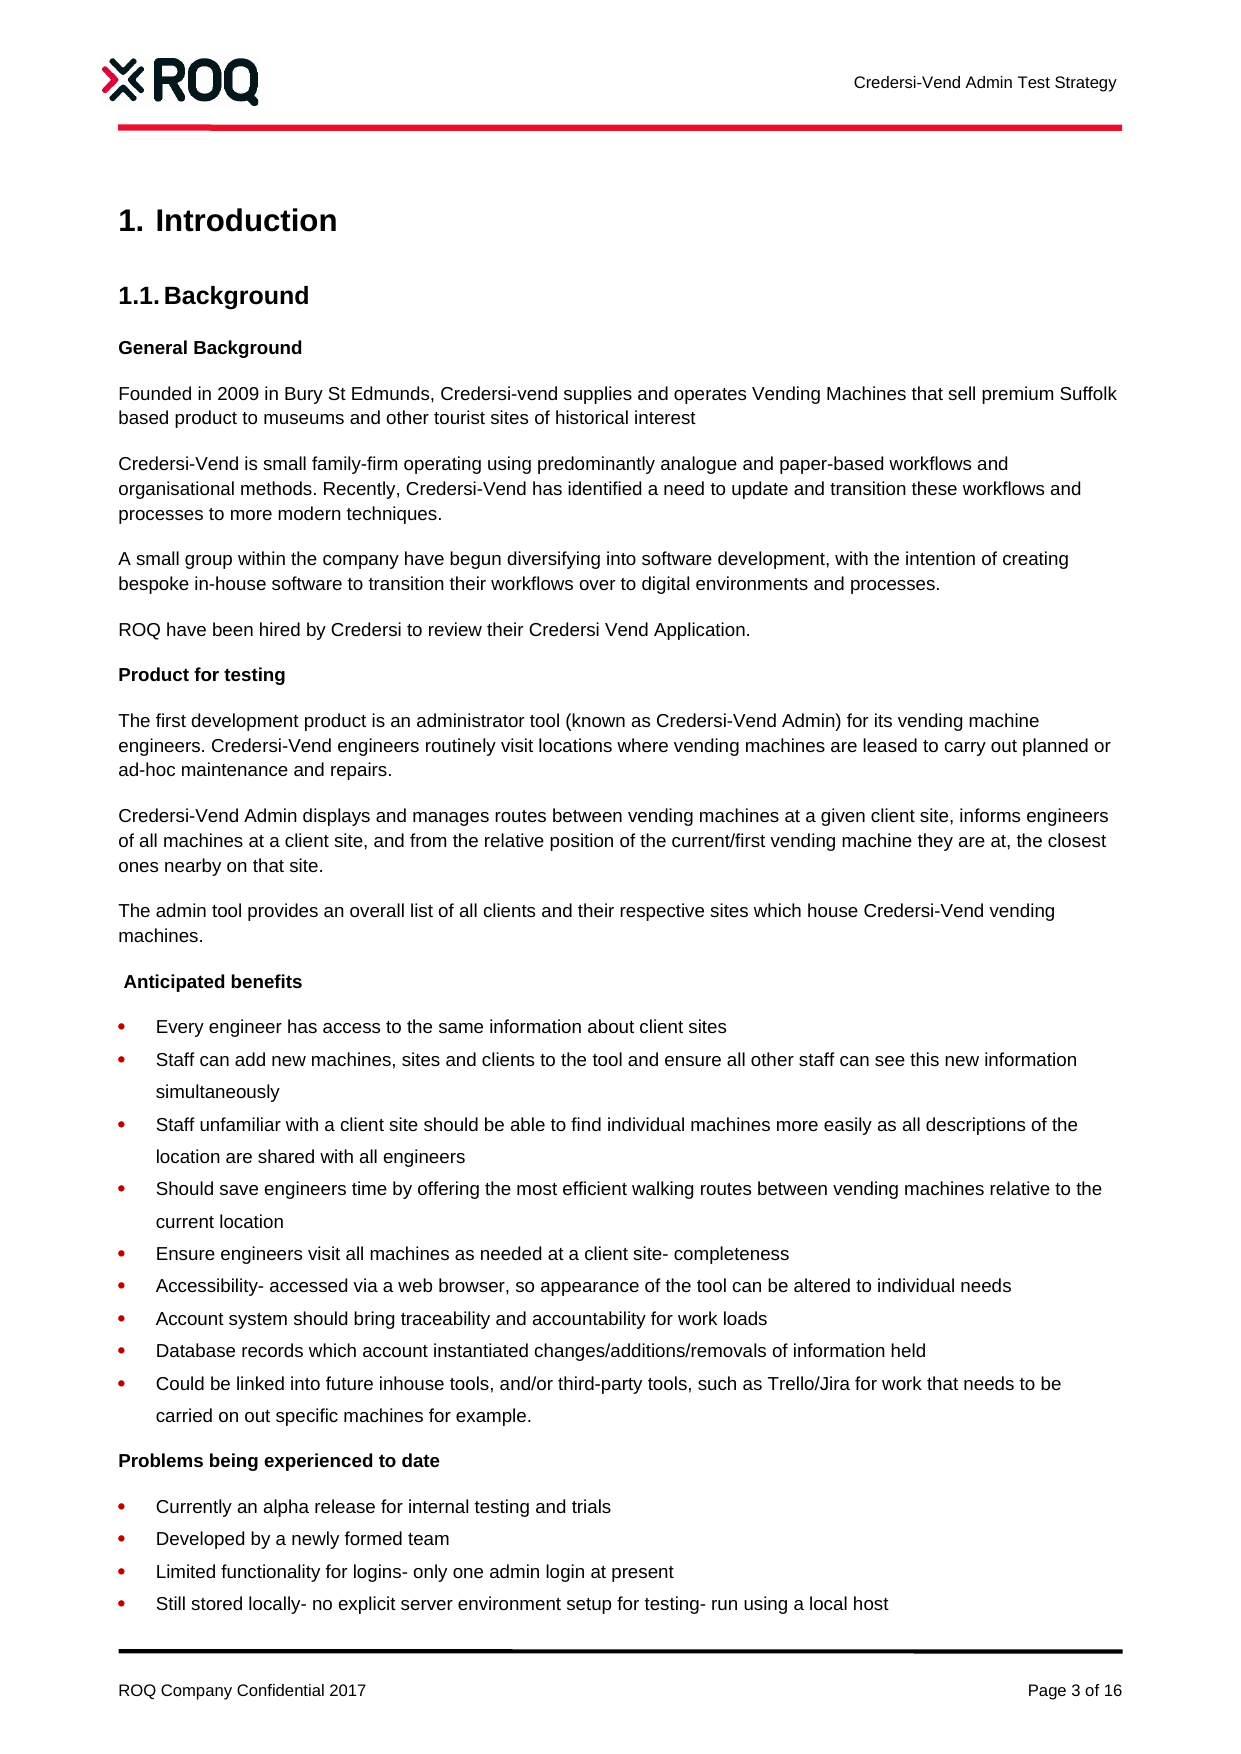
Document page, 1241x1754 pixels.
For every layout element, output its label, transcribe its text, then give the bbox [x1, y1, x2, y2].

picture [101, 58, 259, 106]
text Accessibility- accessed via a web browser, so appearance of the tool can be altered to individual needs [118, 1275, 1122, 1297]
subtitle Anticipated benefits [118, 971, 1122, 992]
text Founded in 2009 in Bury St Edmunds, Credersi-vend supplies and operates Vending Machines that sell premium Suffolk based product to museums and other tourist sites of historical interest [118, 382, 1122, 429]
text Staff unfamiliar with a client site should be able to find individual machines more easily as all descriptions of the location are shared with all engineers [118, 1113, 1122, 1167]
text Staff can add new machines, sites and clients to the tool and ensure all other staff can see this new information simultaneously [118, 1049, 1122, 1103]
text Account system should bring traceability and accountability for work loads [118, 1308, 1122, 1329]
text Limited functionality for logins- only one admin login at present [118, 1561, 1122, 1582]
text Could be linked into future inhouse tools, and/or third-party tools, such as Trello/Jira for work that needs to be carried on out specific machines for example. [118, 1373, 1122, 1427]
text Ensure engineers visit all machines as needed at a client site- completeness [118, 1243, 1122, 1264]
subtitle General Background [118, 337, 1122, 358]
text Still stored locally- no explicit server environment setup for testing- run using a local host [118, 1593, 1122, 1615]
text Should save engineers time by offering the most efficient walking routes between vending machines relative to the current location [118, 1178, 1122, 1232]
subtitle Product for testing [118, 664, 1122, 686]
text A small group within the company have begun diversifying into software development, with the intention of creating bespoke in-house software to transition their workflows over to digital environments and processes. [118, 548, 1122, 594]
text The first development product is an administrator tool (known as Credersi-Vend Admin) for its vending machine engineers. Credersi-Vend engineers routinely visit locations where vending machines are leased to carry out planned or ad-hoc maintenance and repairs. [118, 710, 1122, 781]
text The admin tool provides an overall list of all clients and their respective sites which house Credersi-Vend vending machines. [118, 900, 1122, 946]
text Credersi-Vend is small family-firm operating using predominantly analogue and paper-based workflows and organisational methods. Recently, Credersi-Vend has identified a need to update and transition these workflows and processes to more modern techniques. [118, 453, 1122, 524]
text Every engineer has access to the same information about client sites [118, 1016, 1122, 1038]
text Credersi-Vend Admin displays and manages routes between vending machines at a given client site, informs engineers of all machines at a client site, and from the relative position of the current/first vending machine they are at, the closest ones nearby on that site. [118, 805, 1122, 876]
text Database records which account instantiated changes/additions/removals of information held [118, 1340, 1122, 1362]
text Developed by a newly formed team [118, 1528, 1122, 1550]
text ROQ have been hired by Credersi to review their Credersi Vend Application. [118, 618, 1122, 640]
subtitle Introduction [118, 202, 1122, 238]
text Problems being experienced to date [118, 1450, 1122, 1471]
text Currently an alpha release for internal testing and trials [118, 1496, 1122, 1517]
subtitle Background [118, 281, 1122, 310]
